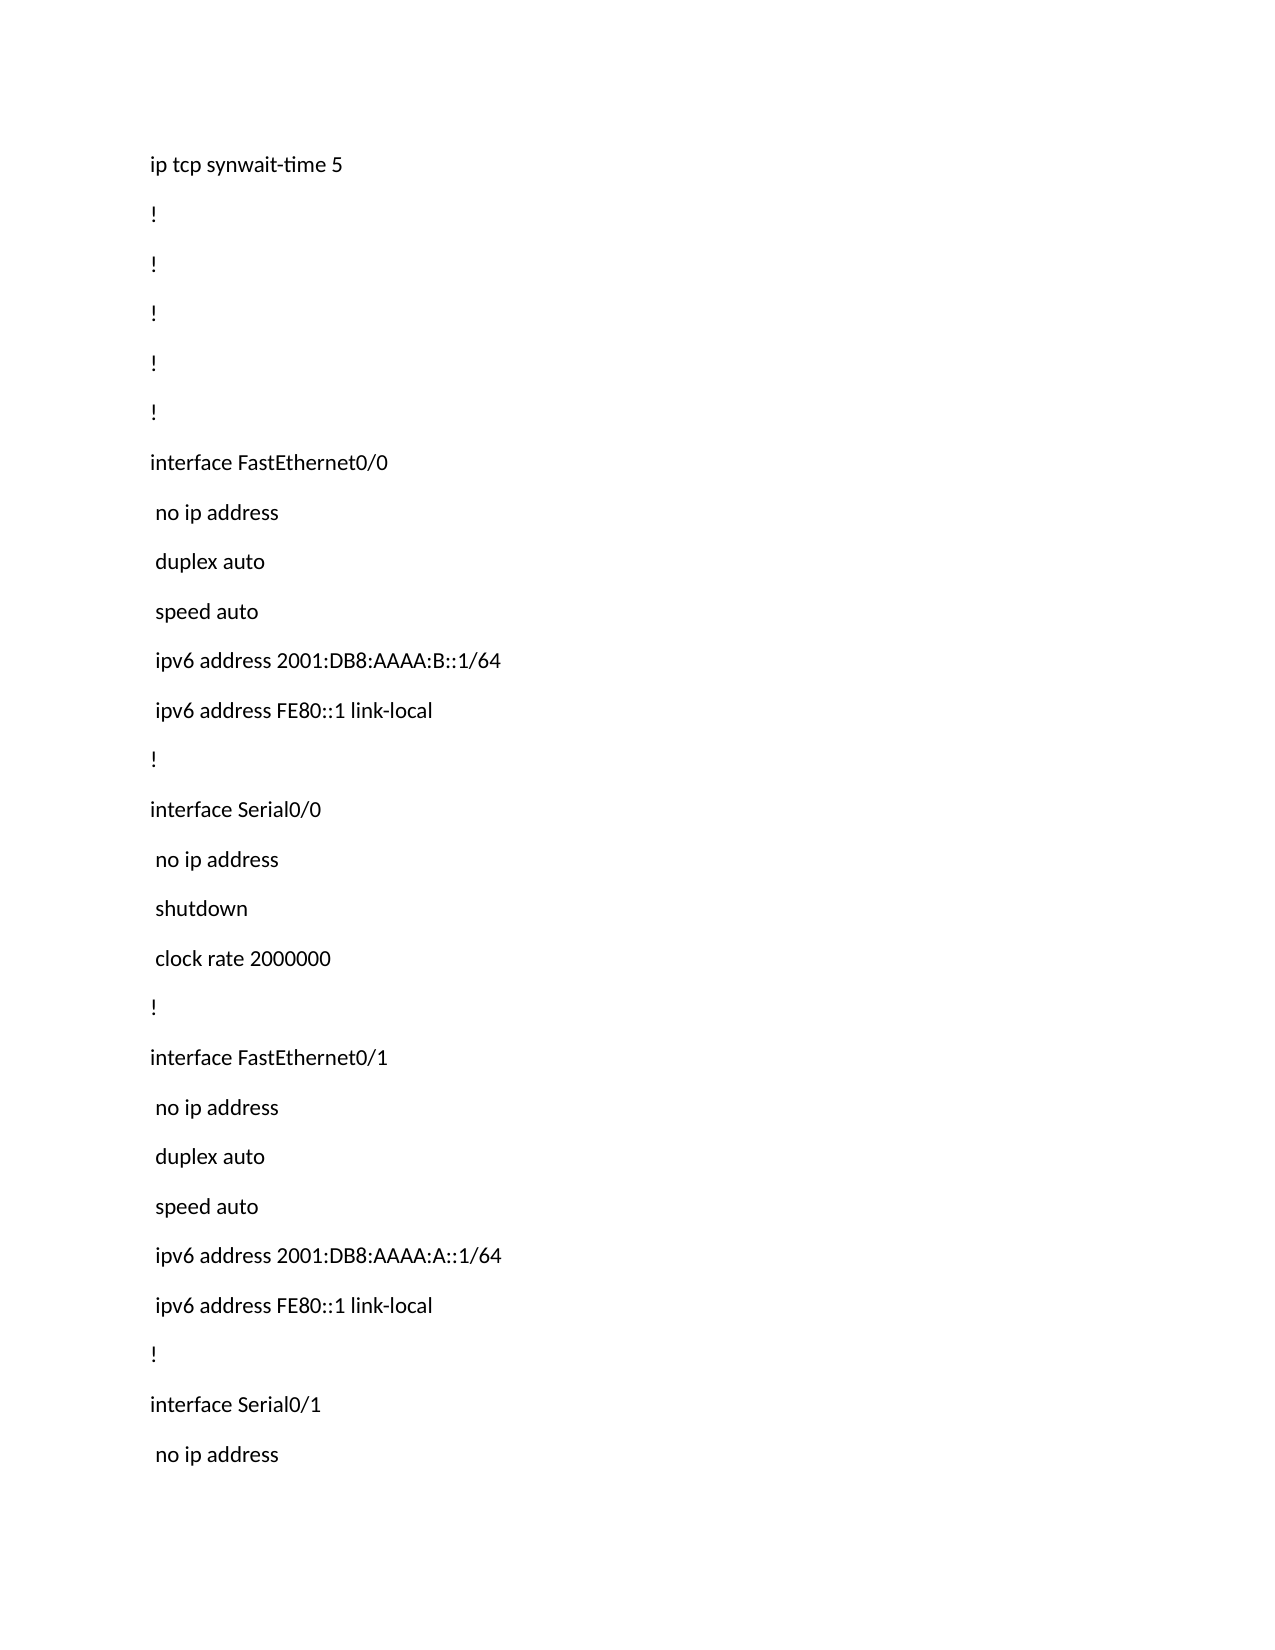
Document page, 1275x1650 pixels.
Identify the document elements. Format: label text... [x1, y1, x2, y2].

text interface Serial0/1 [150, 1389, 1125, 1418]
text ipv6 address FE80::1 link-local [150, 695, 1125, 724]
text ! [150, 745, 1125, 774]
text interface FastEthernet0/0 [150, 447, 1125, 476]
text interface Serial0/0 [150, 794, 1125, 823]
text interface FastEthernet0/1 [150, 1042, 1125, 1071]
text speed auto [150, 1191, 1125, 1220]
text ! [150, 249, 1125, 278]
text no ip address [150, 1092, 1125, 1121]
text shutdown [150, 894, 1125, 922]
text no ip address [150, 1439, 1125, 1468]
text ! [150, 199, 1125, 228]
text ip tcp synwait-time 5 [150, 150, 1125, 179]
text no ip address [150, 497, 1125, 526]
text duplex auto [150, 547, 1125, 575]
text duplex auto [150, 1142, 1125, 1170]
text speed auto [150, 596, 1125, 625]
text ! [150, 299, 1125, 327]
text ! [150, 1340, 1125, 1369]
text ! [150, 348, 1125, 377]
text ! [150, 993, 1125, 1022]
text ! [150, 398, 1125, 427]
text clock rate 2000000 [150, 943, 1125, 972]
text ipv6 address 2001:DB8:AAAA:A::1/64 [150, 1241, 1125, 1269]
text ipv6 address 2001:DB8:AAAA:B::1/64 [150, 646, 1125, 674]
text ipv6 address FE80::1 link-local [150, 1290, 1125, 1319]
text no ip address [150, 844, 1125, 873]
